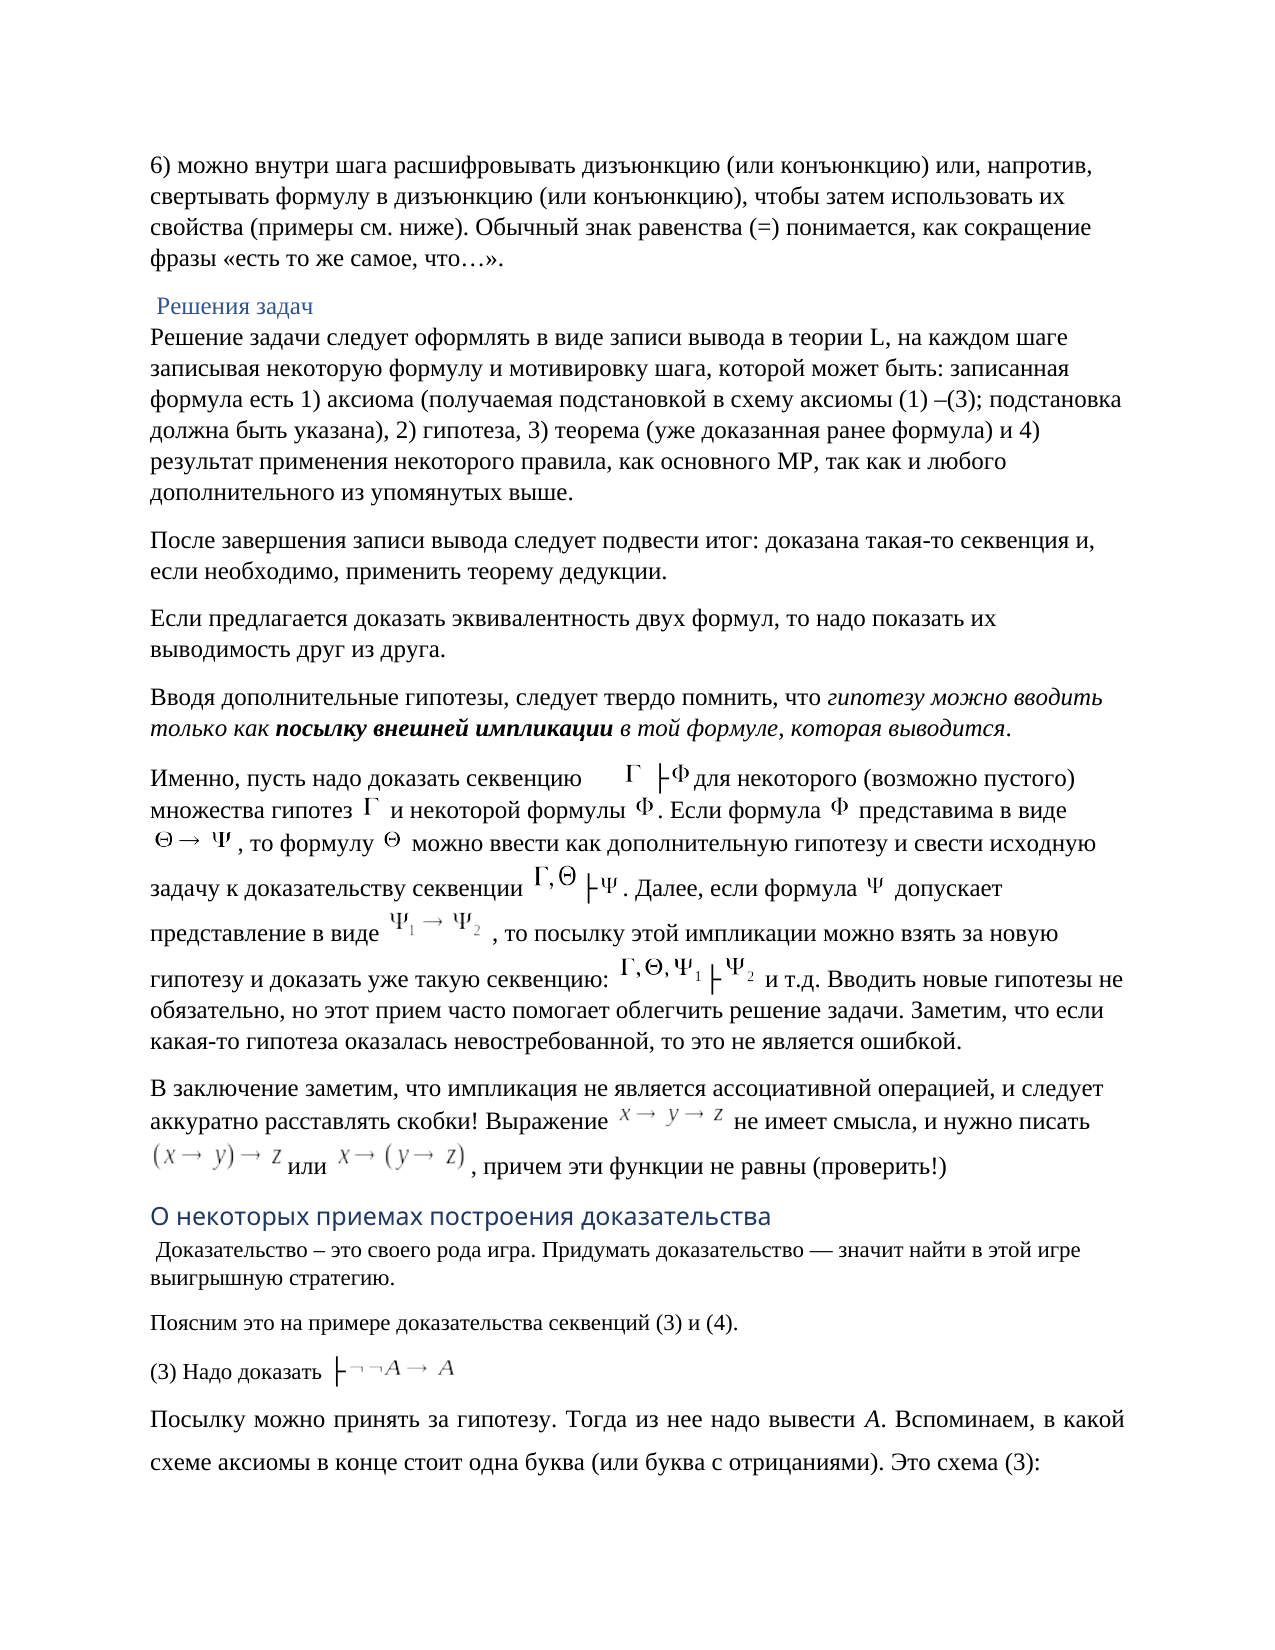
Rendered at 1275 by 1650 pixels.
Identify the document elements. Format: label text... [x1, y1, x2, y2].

text После завершения записи вывода следует подвести итог: доказана такая-то секвенция и, если необходимо, применить теорему дедукции. [150, 525, 1125, 584]
text (3) Надо доказать ├ [150, 1354, 1125, 1385]
text Именно, пусть надо доказать секвенцию ├для некоторого (возможно пустого) множества гипотез и некоторой формулы . Если формула представима в виде , то формулу можно ввести как дополнительную гипотезу и свести исходную задачу к доказательству секвенции ├. Далее, если формула допускает представление в виде , то посылку этой импликации можно взять за новую гипотезу и доказать уже такую секвенцию: ├ и т.д. Вводить новые гипотезы не обязательно, но этот прием часто помогает облегчить решение задачи. Заметим, что если какая-то гипотеза оказалась невостребованной, то это не является ошибкой. [150, 761, 1125, 1054]
text Поясним это на примере доказательства секвенций (3) и (4). [150, 1309, 1125, 1336]
text Посылку можно принять за гипотезу. Тогда из нее надо вывести A. Вспоминаем, в какой схеме аксиомы в конце стоит одна буква (или буква с отрицаниями). Это схема (3): [150, 1404, 1125, 1476]
text В заключение заметим, что импликация не является ассоциативной операцией, и следует аккуратно расставлять скобки! Выражение не имеет смысла, и нужно писать или , причем эти функции не равны (проверить!) [150, 1073, 1125, 1180]
text 6) можно внутри шага расшифровывать дизъюнкцию (или конъюнкцию) или, напротив, свертывать формулу в дизъюнкцию (или конъюнкцию), чтобы затем использовать их свойства (примеры см. ниже). Обычный знак равенства (=) понимается, как сокращение фразы «есть то же самое, что…». [150, 150, 1125, 272]
subtitle О некоторых приемах построения доказательства [150, 1199, 1125, 1233]
text Вводя дополнительные гипотезы, следует твердо помнить, что гипотезу можно вводить только как посылку внешней импликации в той формуле, которая выводится. [150, 682, 1125, 742]
text Решение задачи следует оформлять в виде записи вывода в теории L, на каждом шаге записывая некоторую формулу и мотивировку шага, которой может быть: записанная формула есть 1) аксиома (получаемая подстановкой в схему аксиомы (1) –(3); подстановка должна быть указана), 2) гипотеза, 3) теорема (уже доказанная ранее формула) и 4) результат применения некоторого правила, как основного MP, так как и любого дополнительного из упомянутых выше. [150, 322, 1125, 506]
text Доказательство – это своего рода игра. Придумать доказательство — значит найти в этой игре выигрышную стратегию. [150, 1236, 1125, 1291]
text Если предлагается доказать эквивалентность двух формул, то надо показать их выводимость друг из друга. [150, 603, 1125, 663]
subtitle Решения задач [150, 291, 1125, 319]
